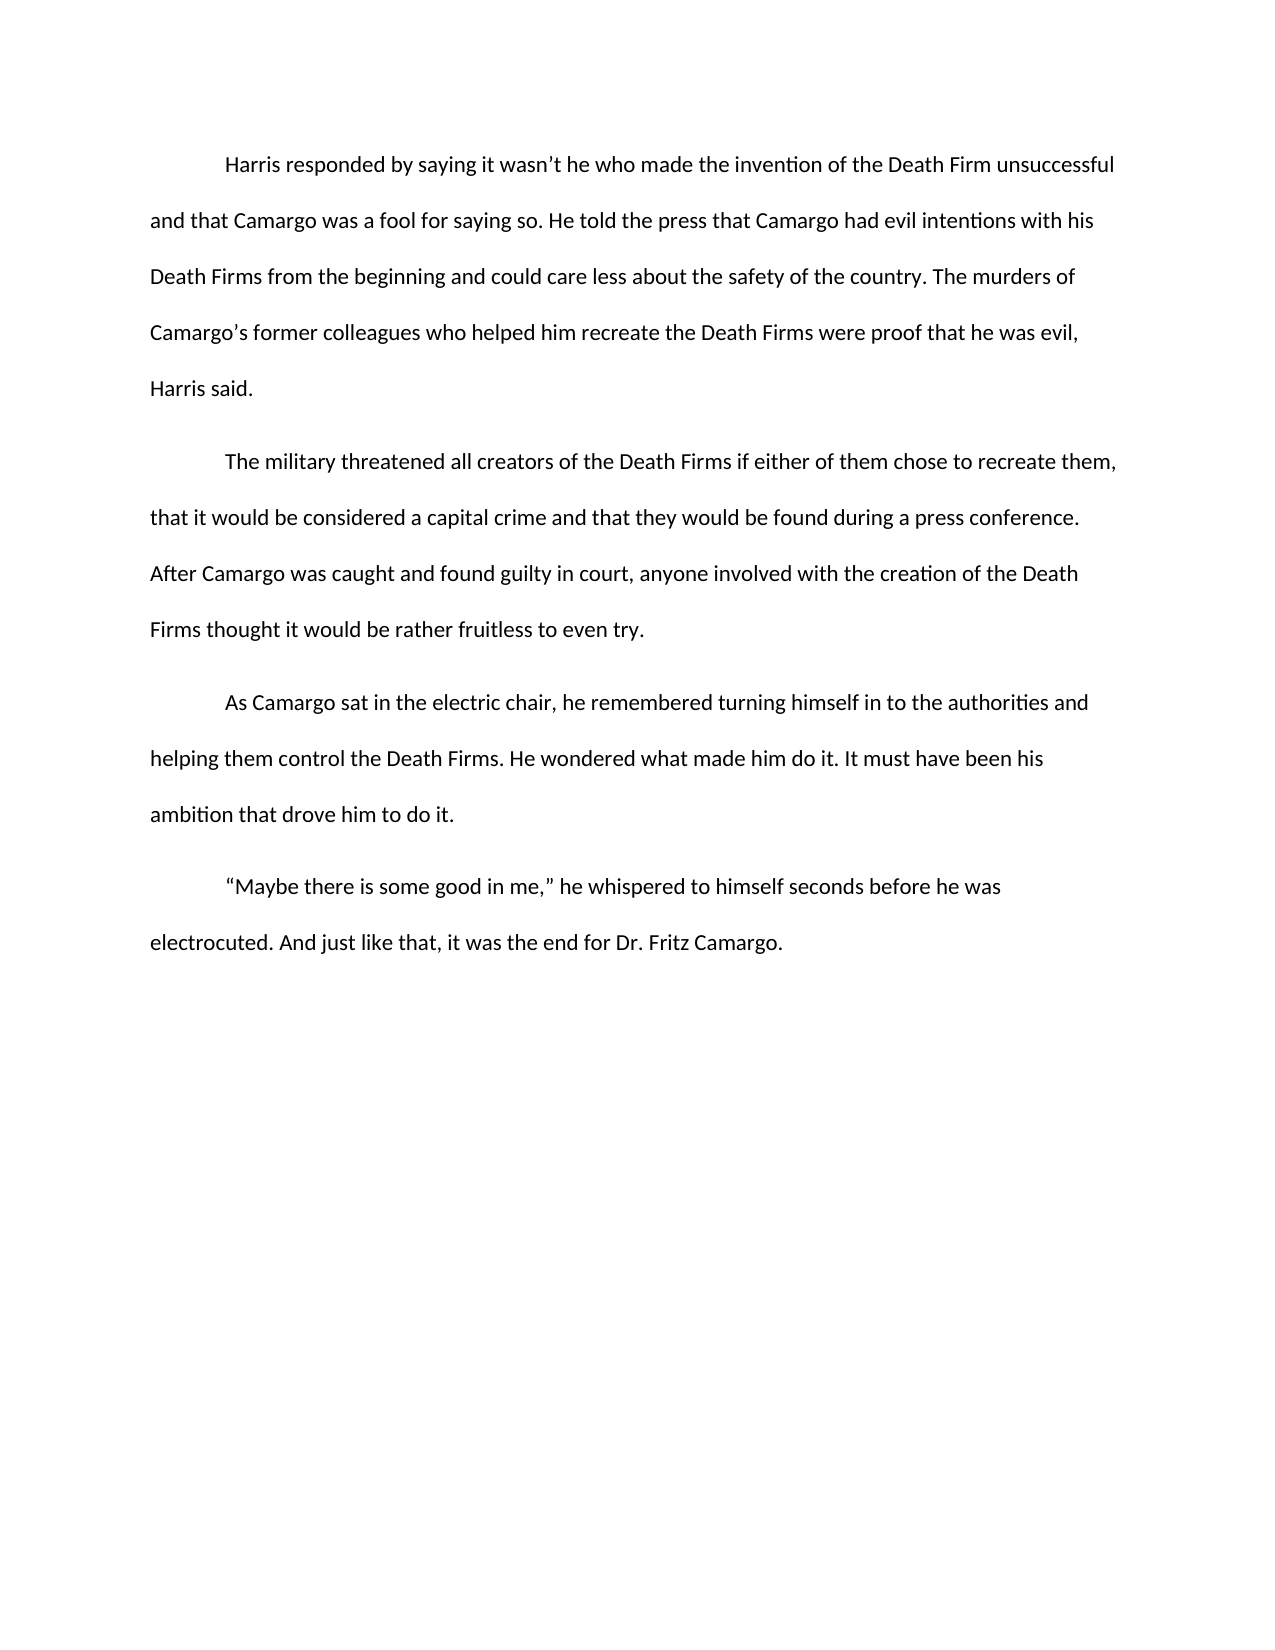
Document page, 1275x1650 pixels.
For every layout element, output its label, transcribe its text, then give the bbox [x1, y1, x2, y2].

text Harris responded by saying it wasn’t he who made the invention of the Death Firm unsuccessful and that Camargo was a fool for saying so. He told the press that Camargo had evil intentions with his Death Firms from the beginning and could care less about the safety of the country. The murders of Camargo’s former colleagues who helped him recreate the Death Firms were proof that he was evil, Harris said. [150, 150, 1125, 402]
text “Maybe there is some good in me,” he whispered to himself seconds before he was electrocuted. And just like that, it was the end for Dr. Fritz Camargo. [150, 872, 1125, 957]
text The military threatened all creators of the Death Firms if either of them chose to recreate them, that it would be considered a capital crime and that they would be found during a press conference. After Camargo was caught and found guilty in court, anyone involved with the creation of the Death Firms thought it would be rather fruitless to even try. [150, 447, 1125, 643]
text As Camargo sat in the electric chair, he remembered turning himself in to the authorities and helping them control the Death Firms. He wondered what made him do it. It must have been his ambition that drove him to do it. [150, 688, 1125, 828]
